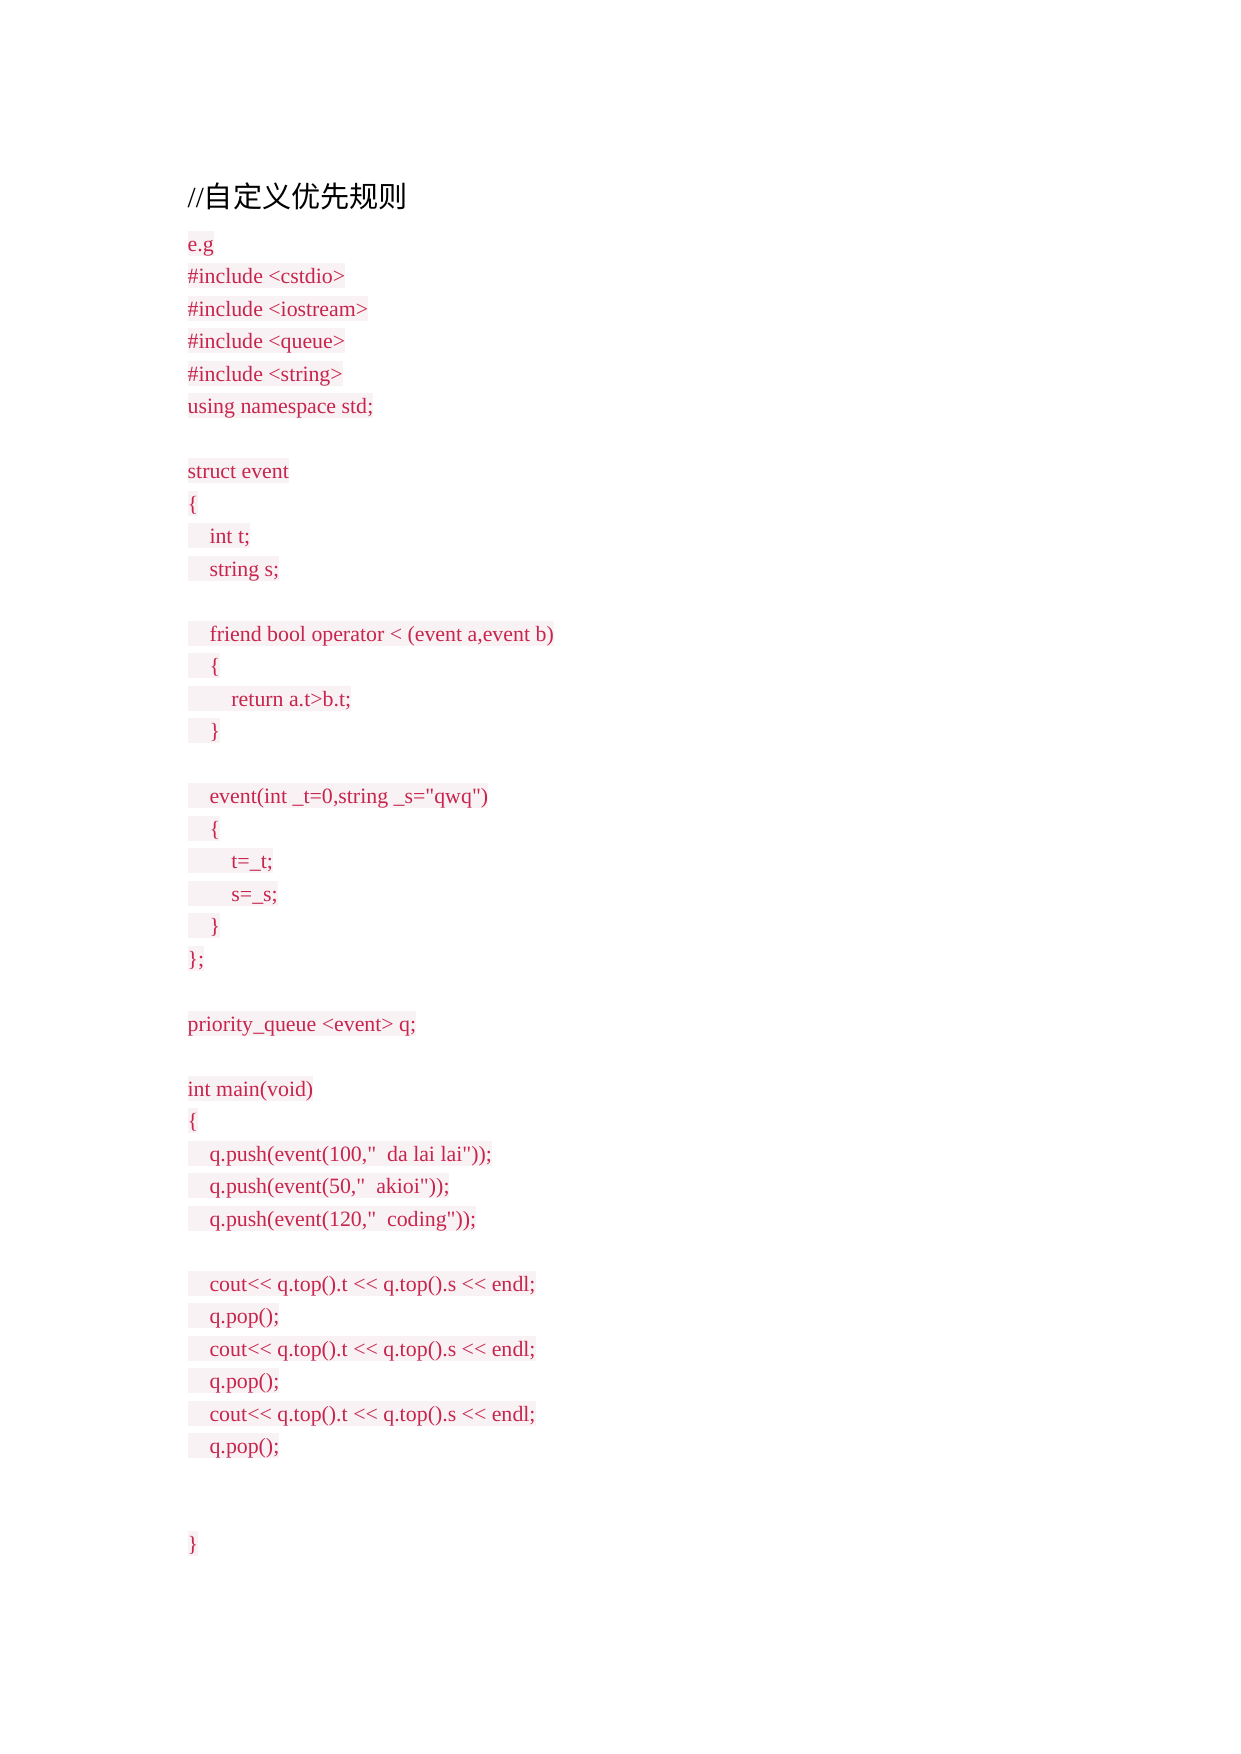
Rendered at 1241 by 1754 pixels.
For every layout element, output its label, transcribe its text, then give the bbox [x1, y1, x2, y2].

text } [187, 909, 1053, 942]
text cout<< q.top().t << q.top().s << endl; [187, 1332, 1053, 1364]
text e.g [187, 227, 1053, 259]
text int main(void) [187, 1072, 1053, 1104]
text //自定义优先规则 [187, 162, 1053, 227]
text q.push(event(120," coding")); [187, 1202, 1053, 1234]
text priority_queue <event> q; [187, 1007, 1053, 1039]
text #include <string> [187, 357, 1053, 389]
text q.push(event(50," akioi")); [187, 1169, 1053, 1202]
text cout<< q.top().t << q.top().s << endl; [187, 1267, 1053, 1299]
text struct event [187, 454, 1053, 487]
text q.pop(); [187, 1429, 1053, 1462]
text #include <queue> [187, 324, 1053, 357]
text { [187, 649, 1053, 682]
text } [187, 714, 1053, 747]
text event(int _t=0,string _s="qwq") [187, 779, 1053, 812]
text q.push(event(100," da lai lai")); [187, 1137, 1053, 1169]
text #include <cstdio> [187, 259, 1053, 292]
text int t; [187, 519, 1053, 552]
text cout<< q.top().t << q.top().s << endl; [187, 1397, 1053, 1429]
text t=_t; [187, 844, 1053, 877]
text q.pop(); [187, 1364, 1053, 1397]
text using namespace std; [187, 389, 1053, 422]
text }; [187, 942, 1053, 974]
text q.pop(); [187, 1299, 1053, 1332]
text string s; [187, 552, 1053, 584]
text #include <iostream> [187, 292, 1053, 324]
text s=_s; [187, 877, 1053, 909]
text { [187, 812, 1053, 844]
text } [187, 1527, 1053, 1559]
text { [187, 487, 1053, 519]
text { [187, 1104, 1053, 1137]
text return a.t>b.t; [187, 682, 1053, 714]
text friend bool operator < (event a,event b) [187, 617, 1053, 649]
